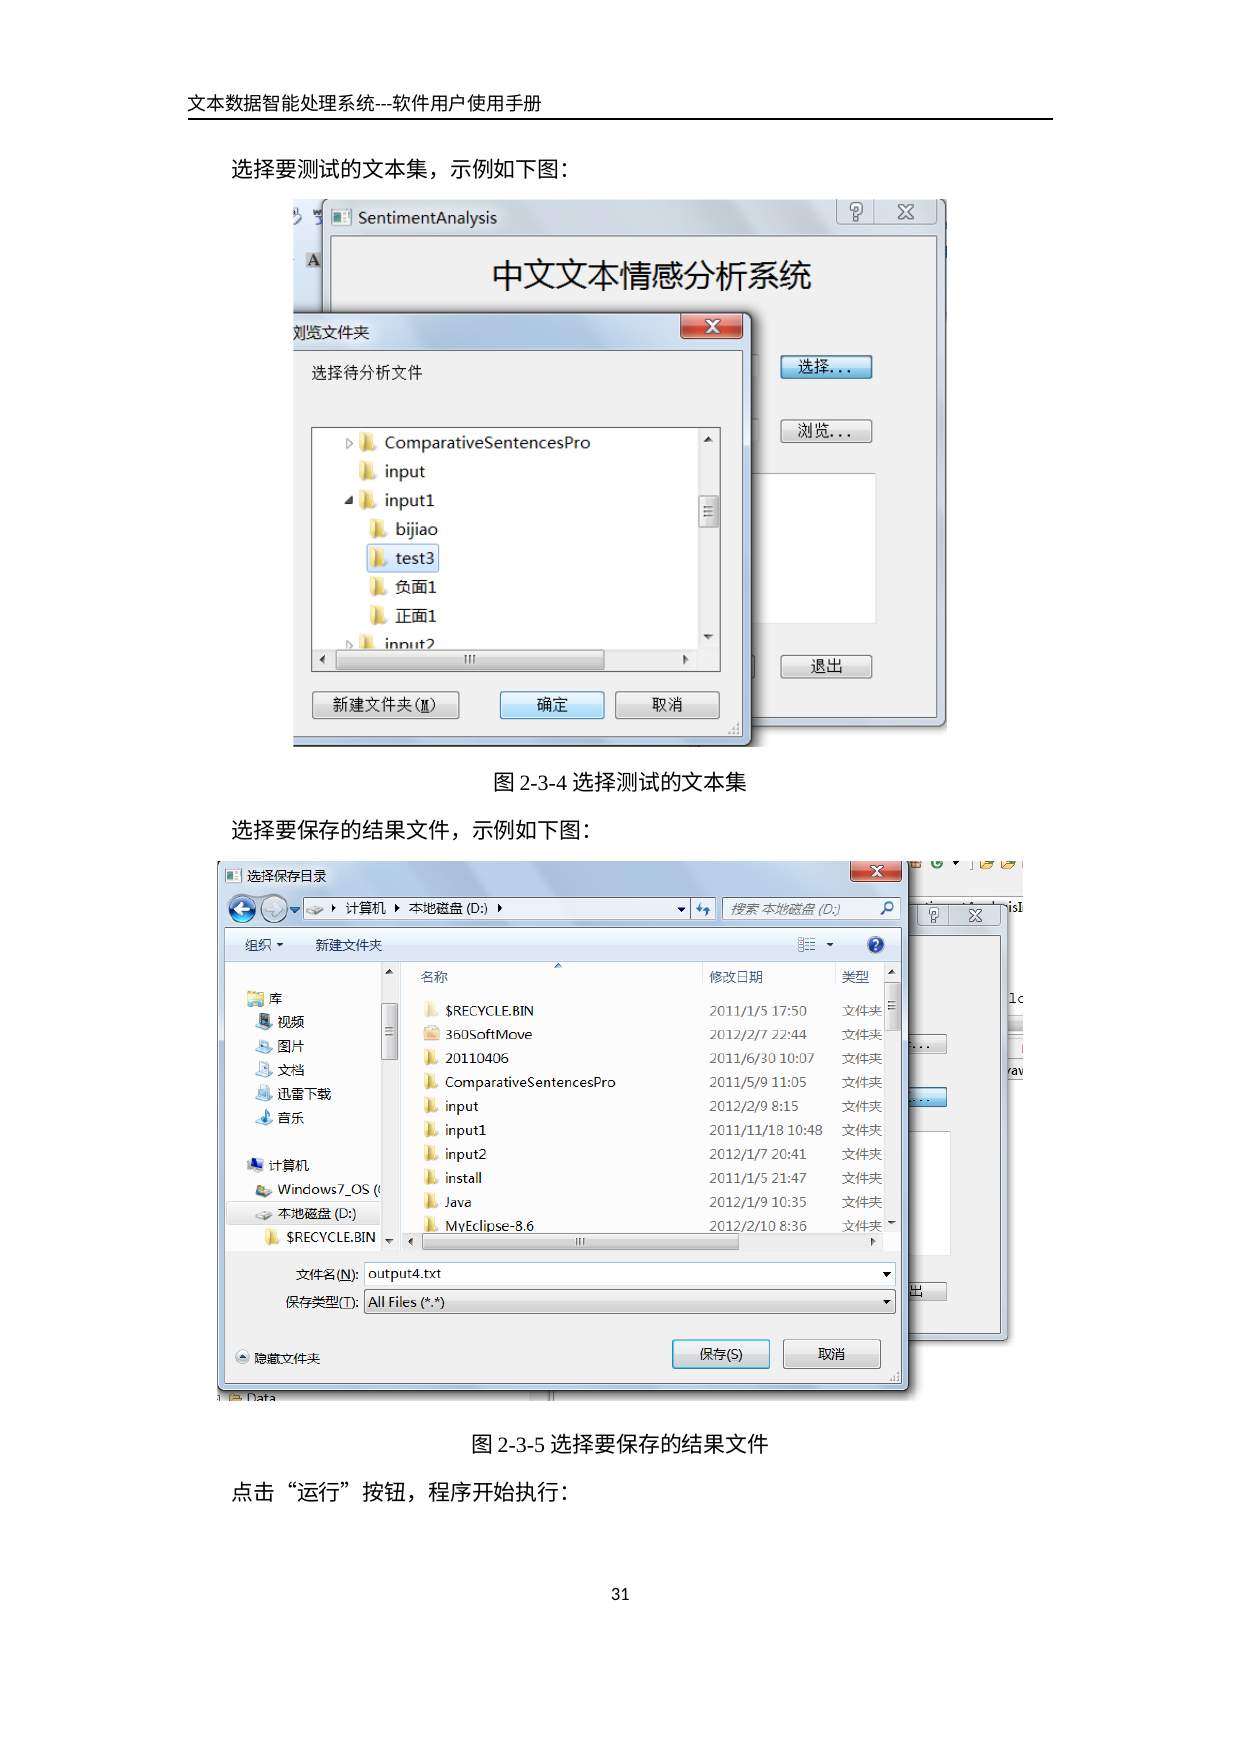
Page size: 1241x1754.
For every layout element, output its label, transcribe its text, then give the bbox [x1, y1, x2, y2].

text 点击“运行”按钮，程序开始执行： [187, 1475, 1053, 1507]
text 选择要测试的文本集，示例如下图： [187, 151, 1053, 184]
picture [293, 199, 947, 747]
text 图2-3-5 选择要保存的结果文件 [187, 1426, 1053, 1459]
picture [217, 861, 1023, 1401]
text 选择要保存的结果文件，示例如下图： [187, 813, 1053, 846]
text 图2-3-4 选择测试的文本集 [187, 765, 1053, 797]
